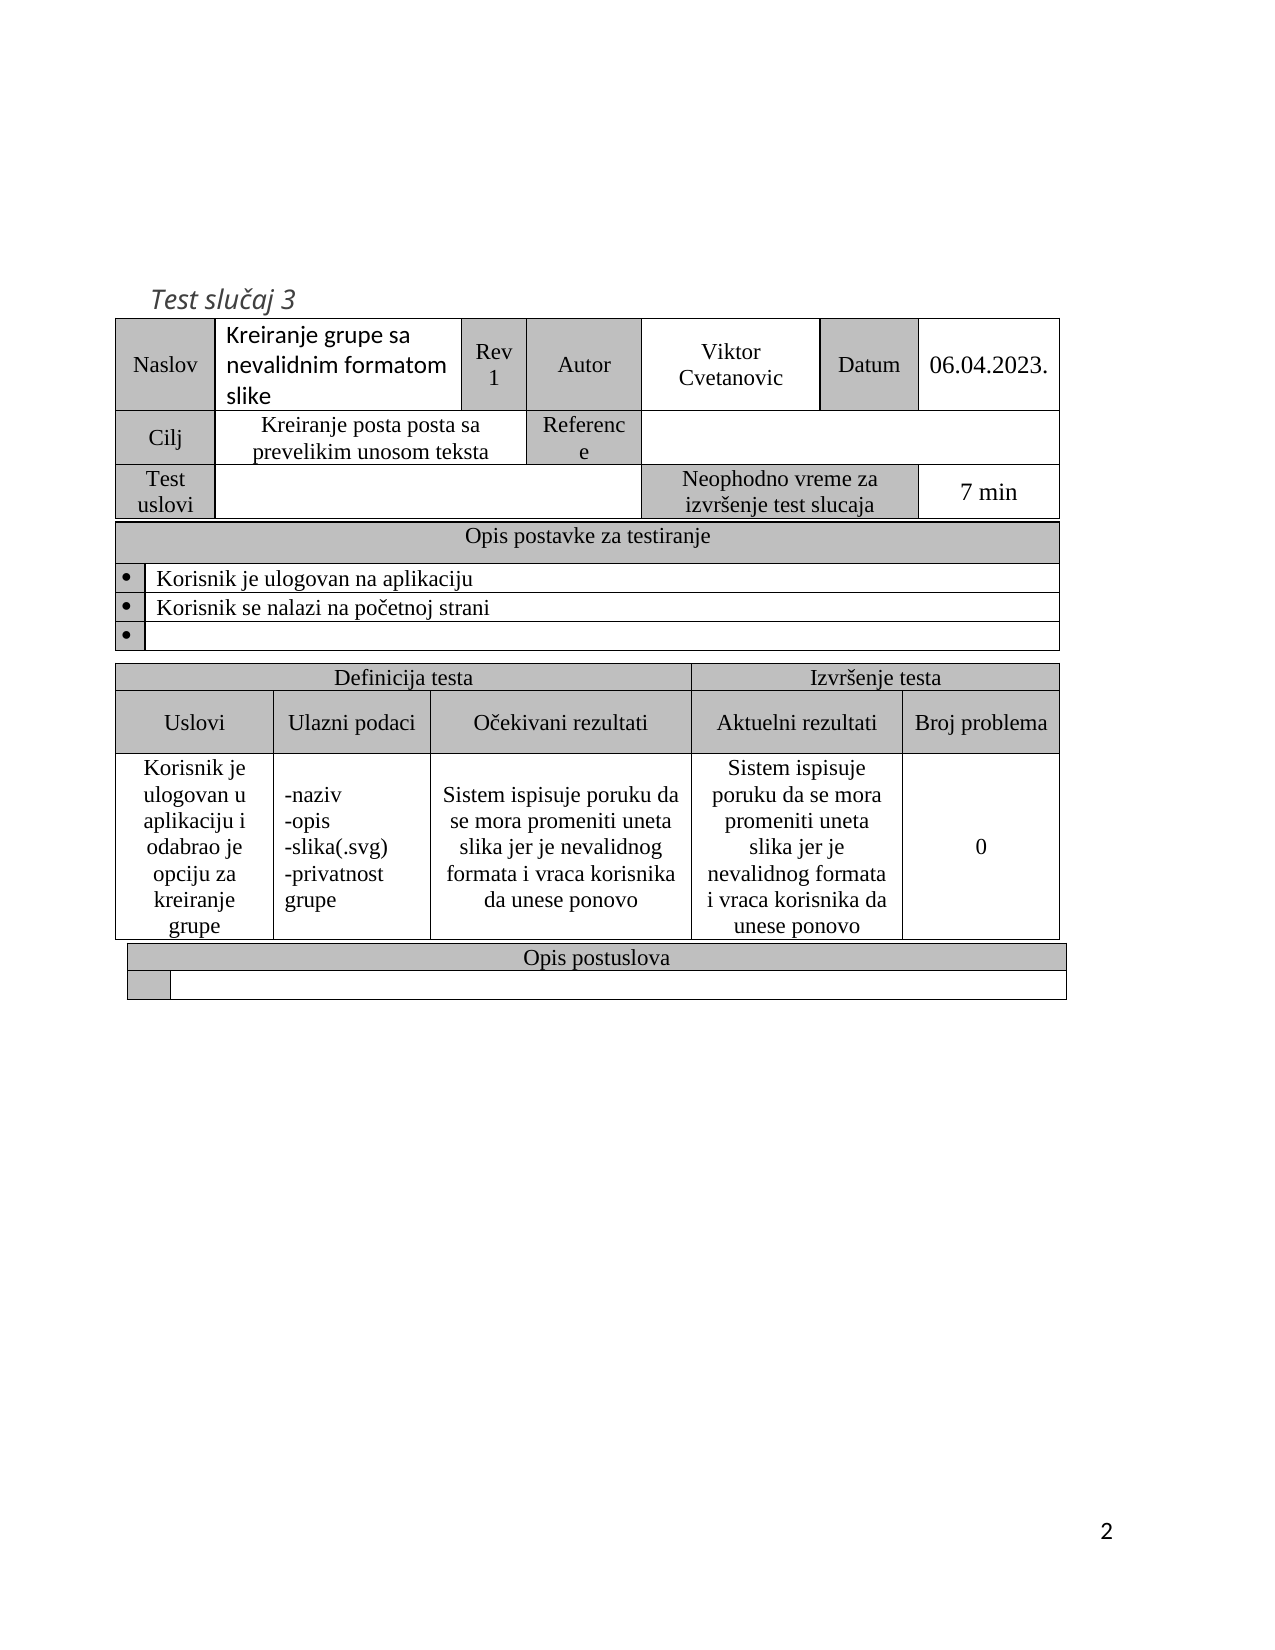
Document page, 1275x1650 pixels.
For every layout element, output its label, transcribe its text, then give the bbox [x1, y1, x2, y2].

table_header Datum [821, 319, 918, 410]
table_header Rev 1 [462, 319, 526, 410]
table_cell [128, 971, 170, 999]
table_cell Korisnik se nalazi na početnoj strani [146, 593, 1059, 621]
table_cell Korisnik je ulogovan na aplikaciju [146, 564, 1059, 592]
table_header Naslov [116, 319, 214, 410]
table_cell Očekivani rezultati [431, 691, 691, 753]
table_cell 0 [903, 754, 1059, 939]
table_cell 7 min [919, 465, 1059, 518]
table_cell Neophodno vreme za izvršenje test slucaja [642, 465, 918, 518]
table_cell Kreiranje posta posta sa prevelikim unosom teksta [216, 411, 526, 464]
table_header Opis postavke za testiranje [116, 523, 1059, 563]
table_cell -naziv -opis -slika(.svg) -privatnost grupe [274, 754, 430, 939]
table_cell [171, 971, 1066, 999]
table_cell [116, 593, 144, 621]
subtitle Test slučaj 3 [150, 281, 1260, 318]
table_header Opis postuslova [128, 944, 1066, 970]
table_cell Korisnik je ulogovan u aplikaciju i odabrao je opciju za kreiranje grupe [116, 754, 273, 939]
table_cell [116, 564, 144, 592]
table_cell [116, 622, 144, 650]
table_cell Aktuelni rezultati [692, 691, 902, 753]
table_header Izvršenje testa [692, 664, 1059, 690]
table_header Autor [527, 319, 641, 410]
table_cell Ulazni podaci [274, 691, 430, 753]
table_cell Uslovi [116, 691, 273, 753]
table_cell [216, 465, 641, 518]
table_cell [642, 411, 1059, 464]
table_cell Sistem ispisuje poruku da se mora promeniti uneta slika jer je nevalidnog formata i vraca korisnika da unese ponovo [692, 754, 902, 939]
table_cell Cilj [116, 411, 214, 464]
table_header Viktor Cvetanovic [642, 319, 819, 410]
table_cell Broj problema [903, 691, 1059, 753]
table_cell Sistem ispisuje poruku da se mora promeniti uneta slika jer je nevalidnog formata i vraca korisnika da unese ponovo [431, 754, 691, 939]
table_header Definicija testa [116, 664, 691, 690]
table_header Kreiranje grupe sa nevalidnim formatom slike [216, 319, 461, 410]
table_cell Test uslovi [116, 465, 214, 518]
table_header 06.04.2023. [919, 319, 1059, 410]
table_cell [146, 622, 1059, 650]
table_cell Reference [527, 411, 641, 464]
